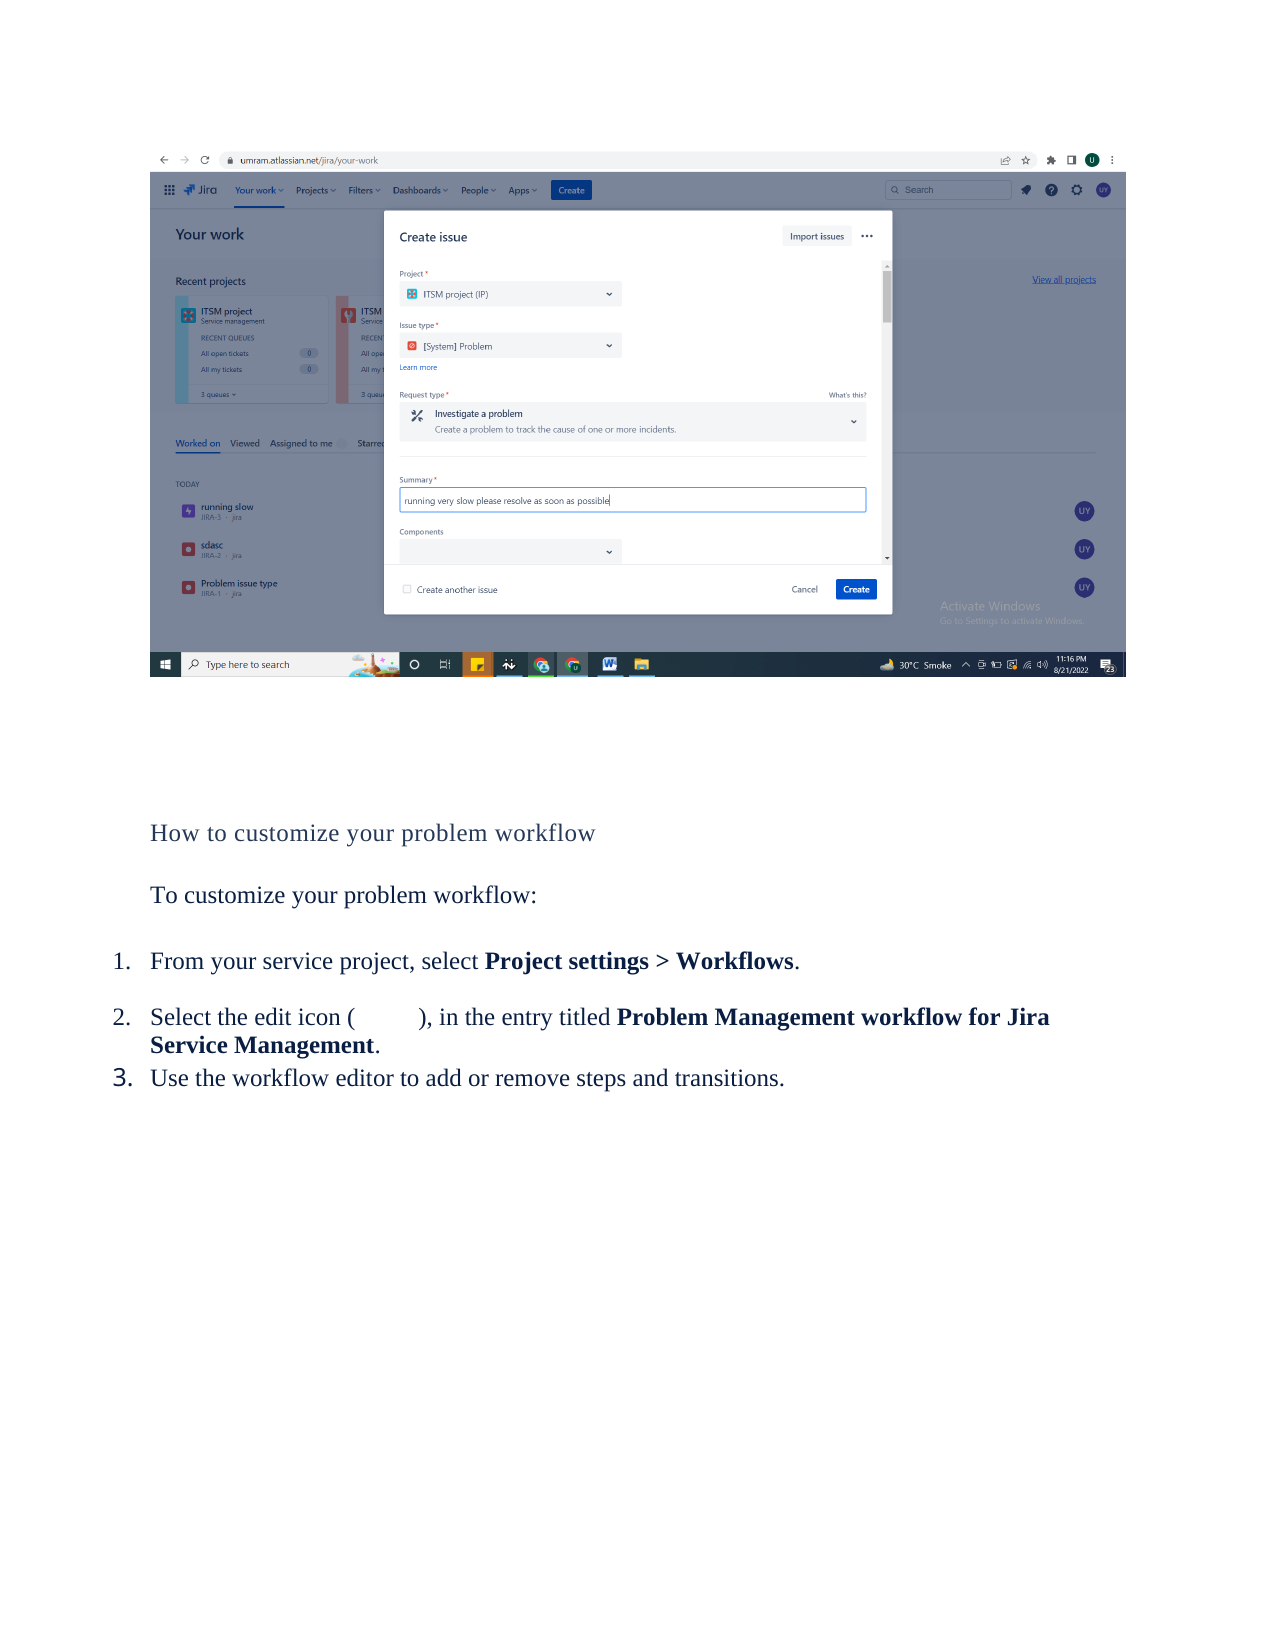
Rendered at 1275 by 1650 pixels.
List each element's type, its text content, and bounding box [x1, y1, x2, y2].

list Use the workflow editor to add or remove steps and transitions. [112, 1059, 1125, 1093]
text How to customize your problem workflow [150, 818, 1125, 846]
text To customize your problem workflow: [150, 871, 1125, 909]
list From your service project, select Project settings > Workflows. [112, 946, 1125, 975]
list Select the edit icon ( ), in the entry titled Problem Management workflow for Jira Service Management. [112, 975, 1125, 1059]
picture [150, 149, 1126, 677]
